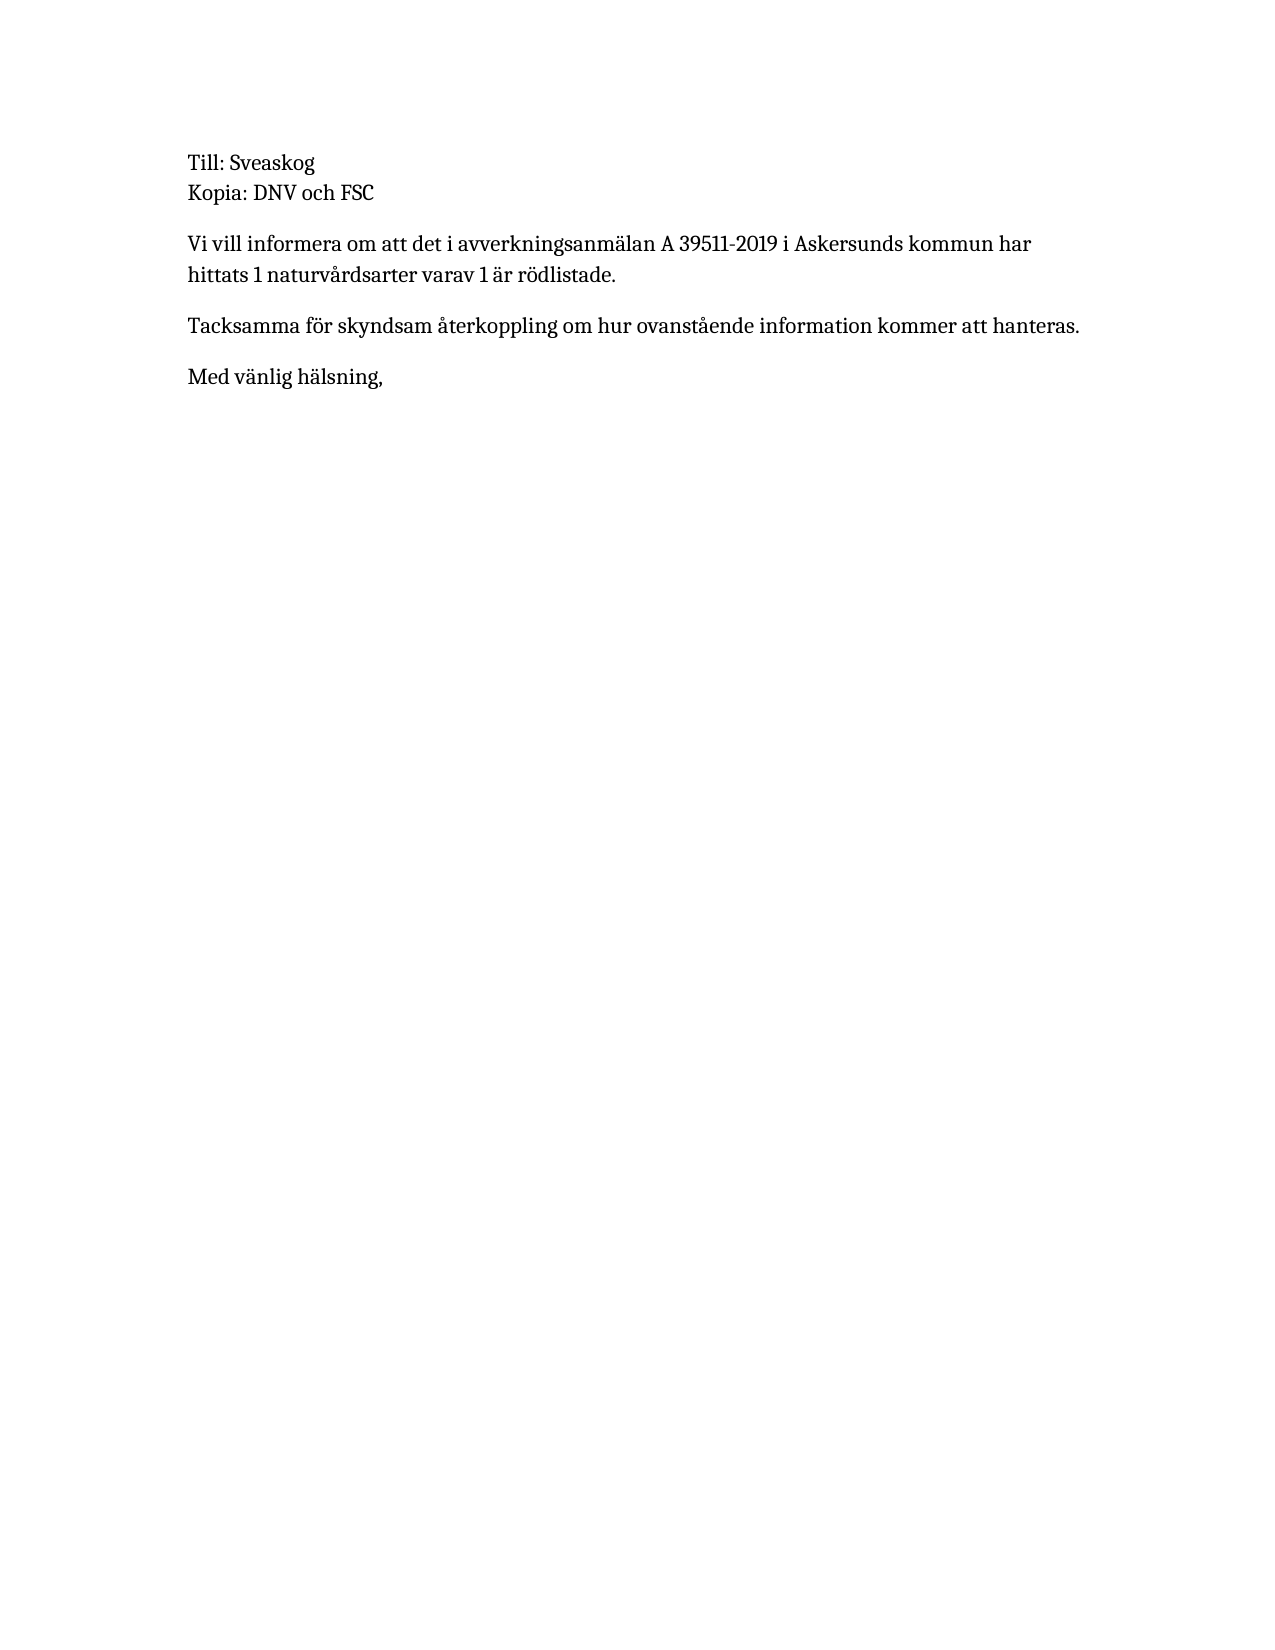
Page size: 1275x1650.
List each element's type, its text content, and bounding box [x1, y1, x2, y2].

text Med vänlig hälsning, [187, 363, 1087, 420]
text Vi vill informera om att det i avverkningsanmälan A 39511-2019 i Askersunds kommun har hittats 1 naturvårdsarter varav 1 är rödlistade. [187, 231, 1087, 288]
text Tacksamma för skyndsam återkoppling om hur ovanstående information kommer att hanteras. [187, 312, 1087, 339]
text Till: Sveaskog Kopia: DNV och FSC [187, 150, 1087, 207]
